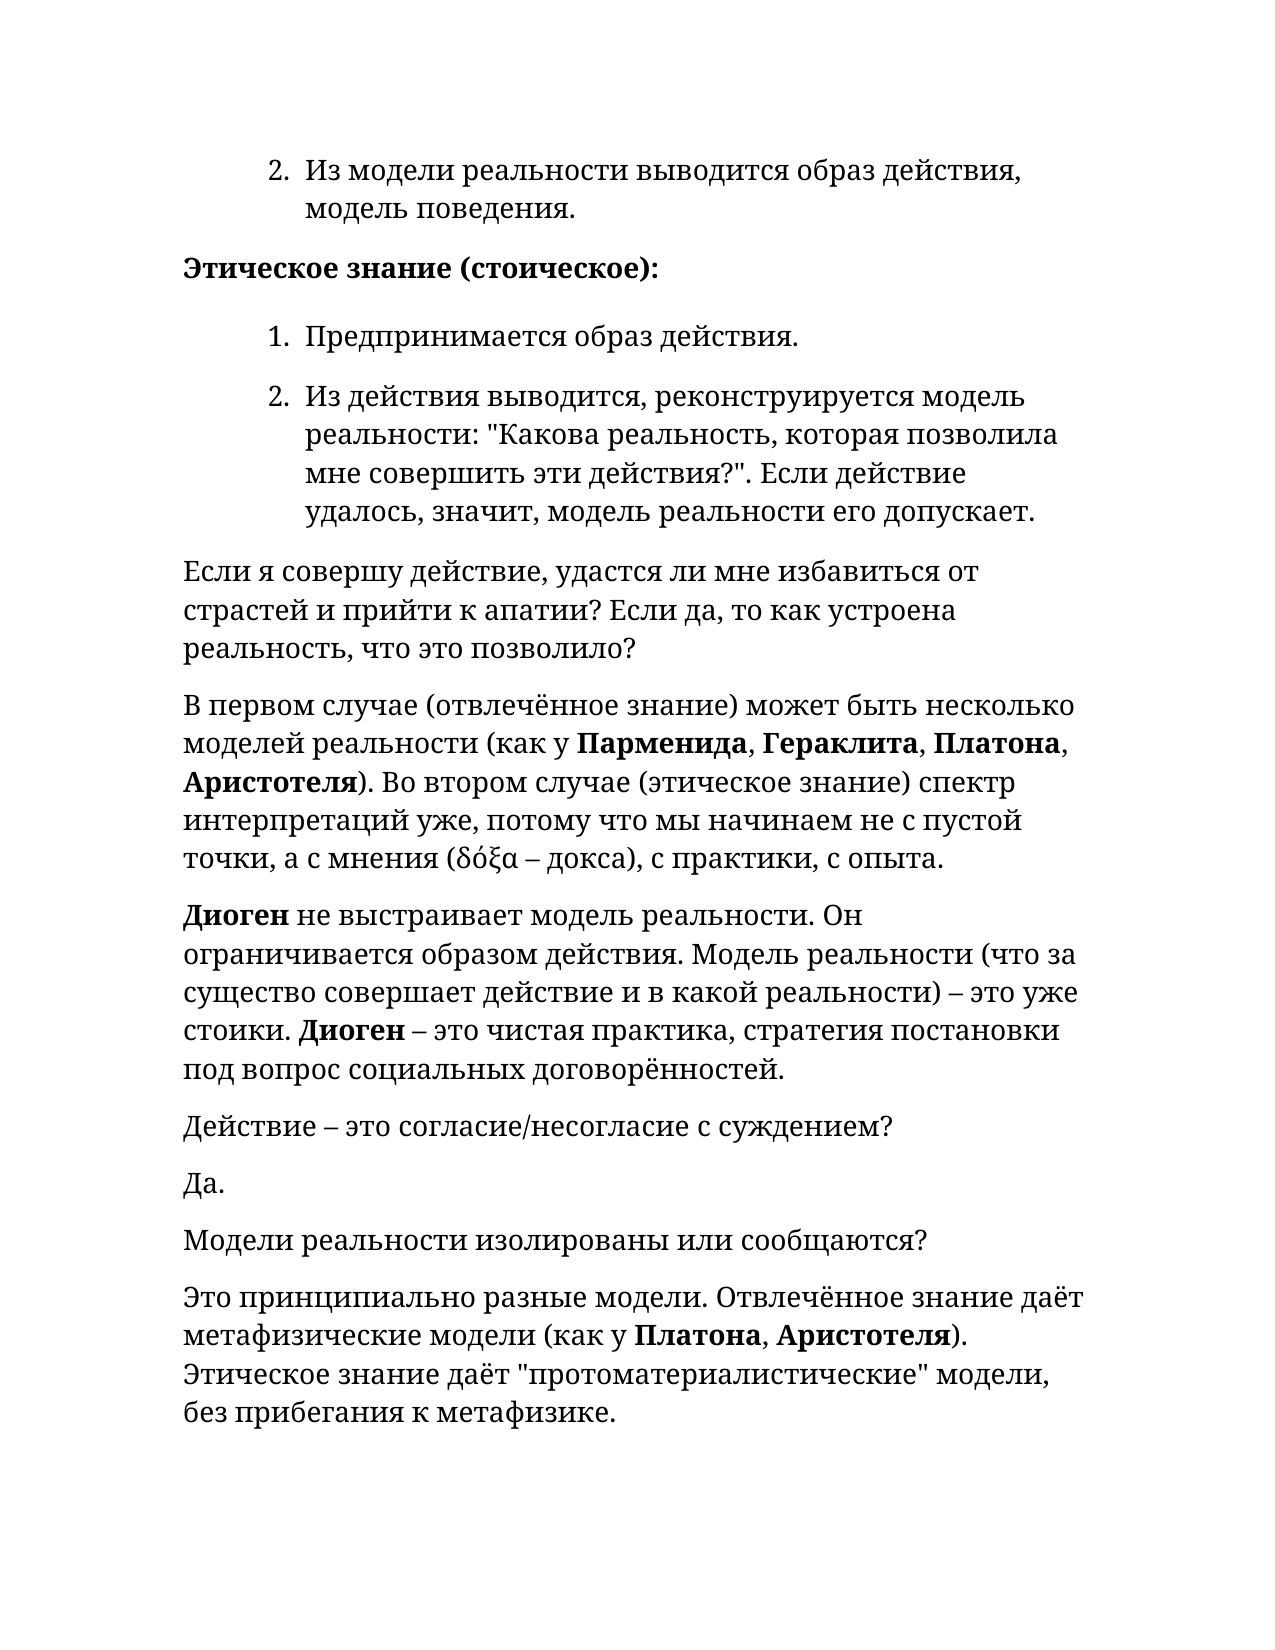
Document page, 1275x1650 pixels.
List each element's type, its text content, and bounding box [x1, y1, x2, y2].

list Из действия выводится, реконструируется модель реальности: "Какова реальность, которая позволила мне совершить эти действия?". Если действие удалось, значит, модель реальности его допускает. [267, 376, 1092, 529]
text В первом случае (отвлечённое знание) может быть несколько моделей реальности (как у Парменида, Гераклита, Платона, Аристотеля). Во втором случае (этическое знание) спектр интерпретаций уже, потому что мы начинаем не с пустой точки, а с мнения (δόξα – докса), с практики, с опыта. [183, 685, 1092, 877]
list Из модели реальности выводится образ действия, модель поведения. [267, 150, 1092, 227]
text Этическое знание (стоическое): [183, 248, 1092, 287]
text Действие – это согласие/несогласие с суждением? [183, 1106, 1092, 1144]
text Модели реальности изолированы или сообщаются? [183, 1220, 1092, 1258]
text Если я совершу действие, удастся ли мне избавиться от страстей и прийти к апатии? Если да, то как устроена реальность, что это позволило? [183, 551, 1092, 666]
text Да. [183, 1163, 1092, 1201]
text Это принципиально разные модели. Отвлечённое знание даёт метафизические модели (как у Платона, Аристотеля). Этическое знание даёт "протоматериалистические" модели, без прибегания к метафизике. [183, 1277, 1092, 1431]
text Диоген не выстраивает модель реальности. Он ограничивается образом действия. Модель реальности (что за существо совершает действие и в какой реальности) – это уже стоики. Диоген – это чистая практика, стратегия постановки под вопрос социальных договорённостей. [183, 896, 1092, 1087]
list Предпринимается образ действия. [267, 316, 1092, 354]
